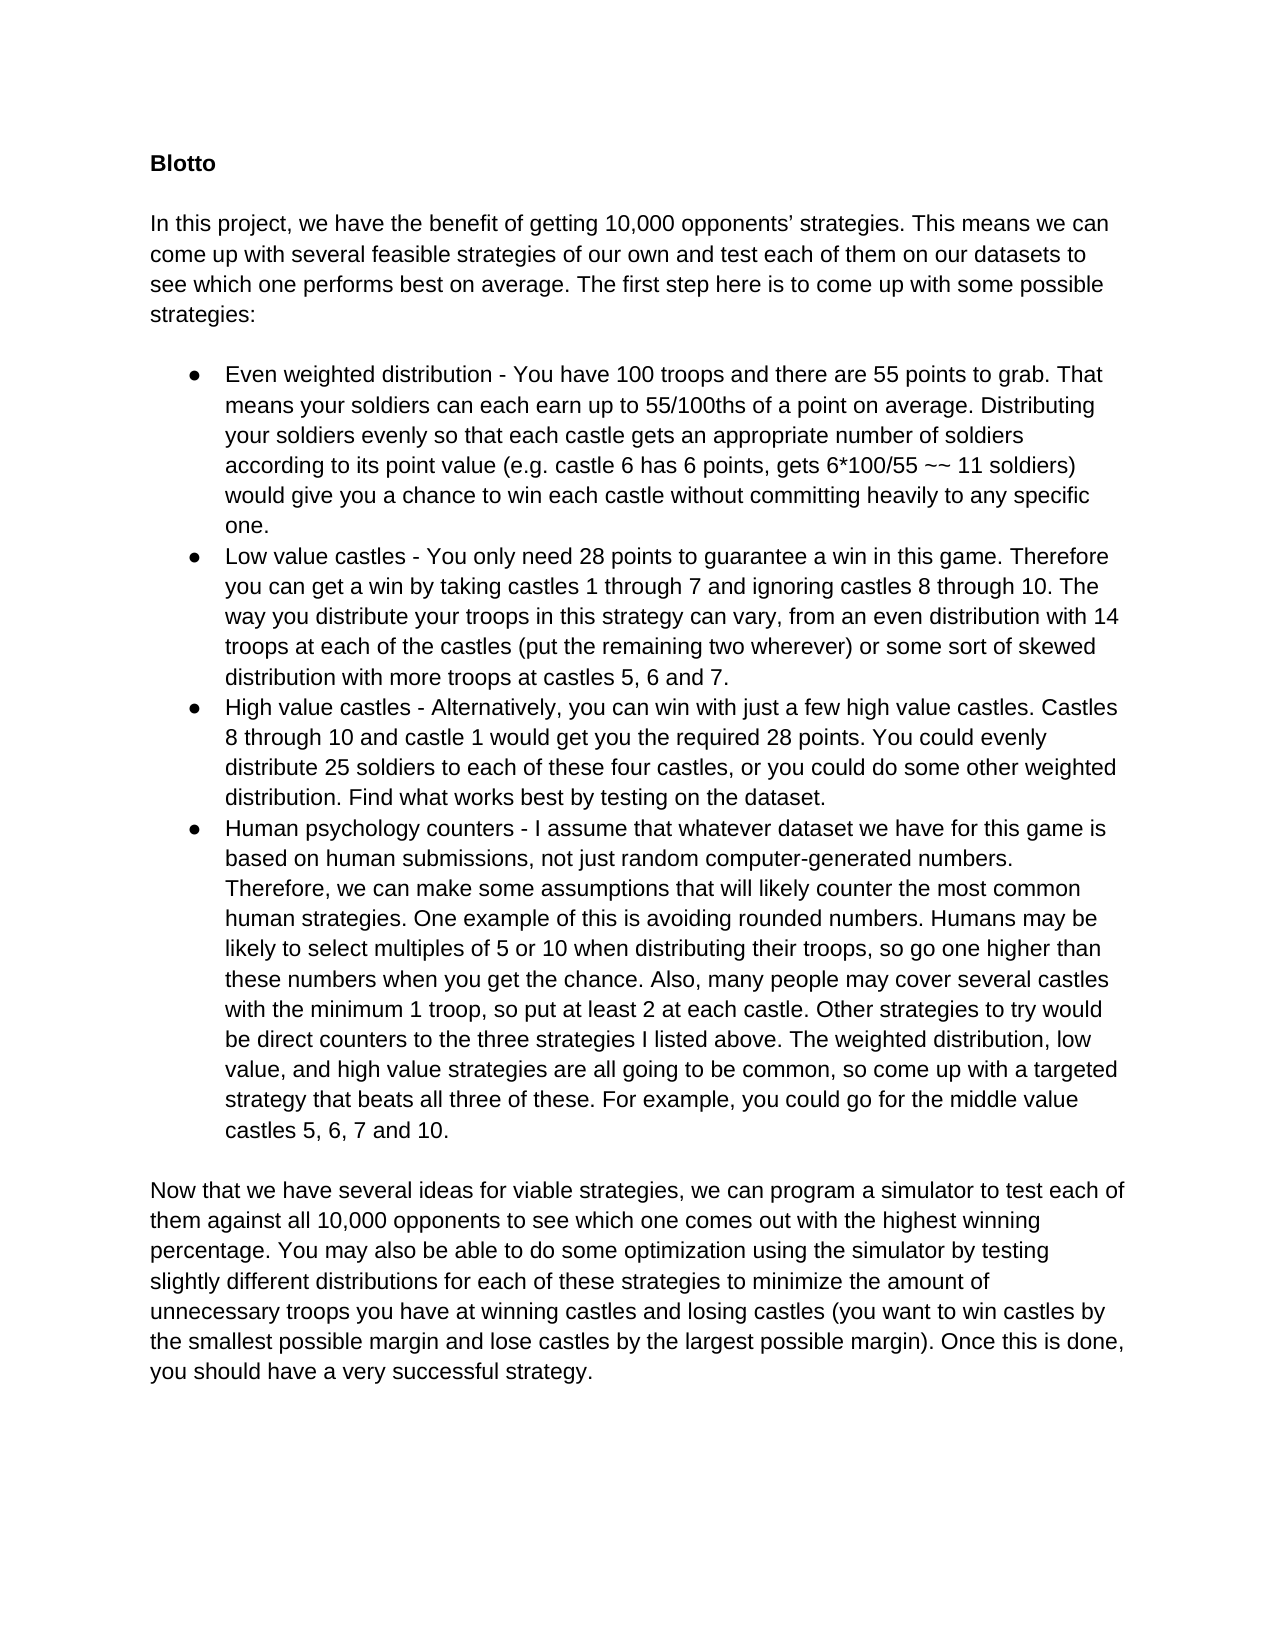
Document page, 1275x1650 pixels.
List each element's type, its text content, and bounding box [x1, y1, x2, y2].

list Human psychology counters - I assume that whatever dataset we have for this game is based on human submissions, not just random computer-generated numbers. Therefore, we can make some assumptions that will likely counter the most common human strategies. One example of this is avoiding rounded numbers. Humans may be likely to select multiples of 5 or 10 when distributing their troops, so go one higher than these numbers when you get the chance. Also, many people may cover several castles with the minimum 1 troop, so put at least 2 at each castle. Other strategies to try would be direct counters to the three strategies I listed above. The weighted distribution, low value, and high value strategies are all going to be common, so come up with a targeted strategy that beats all three of these. For example, you could go for the middle value castles 5, 6, 7 and 10. [187, 814, 1125, 1143]
list Even weighted distribution - You have 100 troops and there are 55 points to grab. That means your soldiers can each earn up to 55/100ths of a point on average. Distributing your soldiers evenly so that each castle gets an appropriate number of soldiers according to its point value (e.g. castle 6 has 6 points, gets 6*100/55 ~~ 11 soldiers) would give you a chance to win each castle without committing heavily to any specific one. [187, 361, 1125, 539]
text Now that we have several ideas for viable strategies, we can program a simulator to test each of them against all 10,000 opponents to see which one comes out with the highest winning percentage. You may also be able to do some optimization using the simulator by testing slightly different distributions for each of these strategies to minimize the amount of unnecessary troops you have at winning castles and losing castles (you want to win castles by the smallest possible margin and lose castles by the largest possible margin). Once this is done, you should have a very successful strategy. [150, 1177, 1125, 1385]
list Low value castles - You only need 28 points to guarantee a win in this game. Therefore you can get a win by taking castles 1 through 7 and ignoring castles 8 through 10. The way you distribute your troops in this strategy can vary, from an even distribution with 14 troops at each of the castles (put the remaining two wherever) or some sort of skewed distribution with more troops at castles 5, 6 and 7. [187, 543, 1125, 690]
text Blotto [150, 150, 1125, 176]
list High value castles - Alternatively, you can win with just a few high value castles. Castles 8 through 10 and castle 1 would get you the required 28 points. You could evenly distribute 25 soldiers to each of these four castles, or you could do some other weighted distribution. Find what works best by testing on the dataset. [187, 694, 1125, 811]
text In this project, we have the benefit of getting 10,000 opponents’ strategies. This means we can come up with several feasible strategies of our own and test each of them on our datasets to see which one performs best on average. The first step here is to come up with some possible strategies: [150, 210, 1125, 327]
